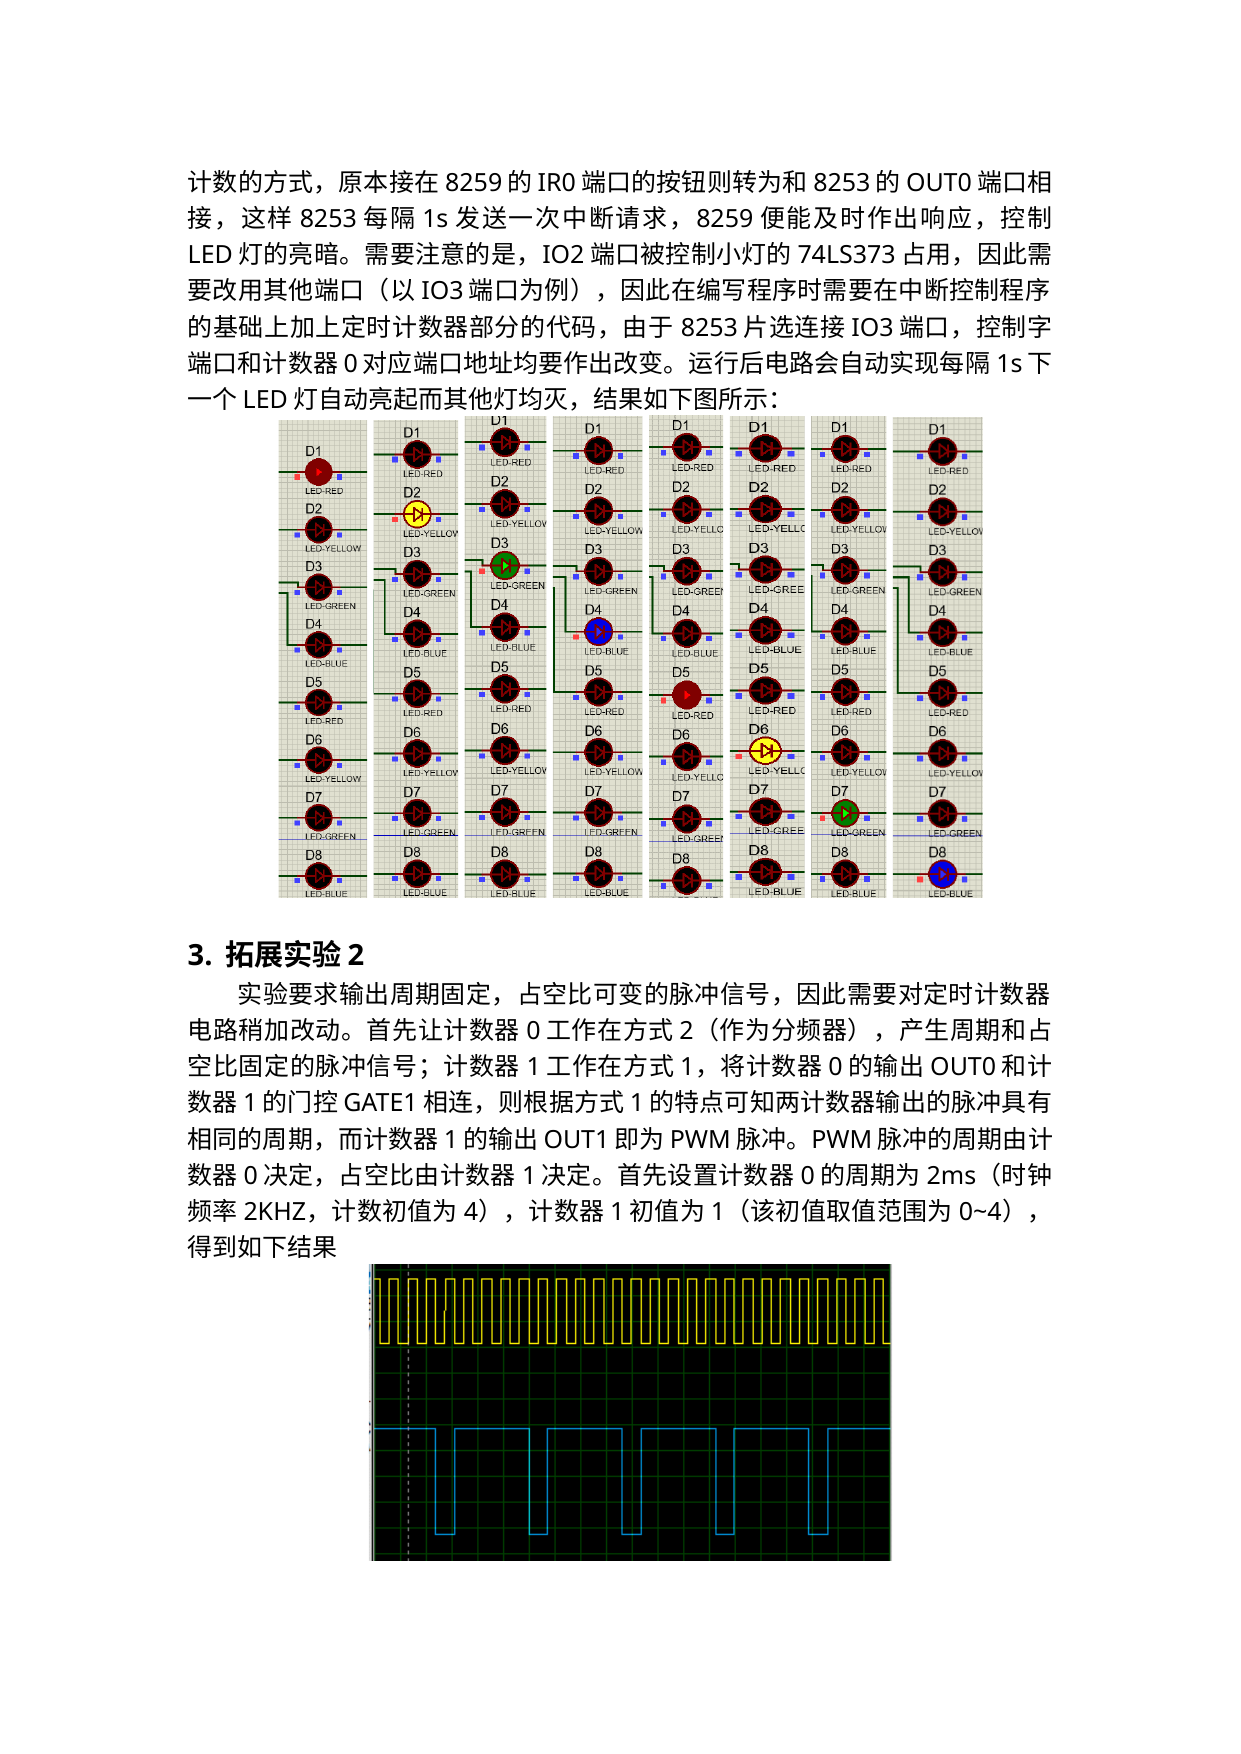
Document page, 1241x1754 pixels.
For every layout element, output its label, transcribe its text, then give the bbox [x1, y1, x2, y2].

picture [368, 1264, 893, 1561]
picture [464, 416, 547, 898]
list 拓展实验2 [187, 932, 1053, 974]
picture [278, 420, 368, 898]
picture [729, 416, 805, 898]
picture [811, 416, 887, 898]
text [187, 162, 1053, 416]
text 实验要求输出周期固定，占空比可变的脉冲信号，因此需要对定时计数器电路稍加改动。首先让计数器0工作在方式2（作为分频器），产生周期和占空比固定的脉冲信号；计数器1工作在方式1，将计数器0的输出OUT0和计数器1的门控GATE1相连，则根据方式1的特点可知两计数器输出的脉冲具有相同的周期，而计数器1的输出OUT1即为PWM脉冲。PWM脉冲的周期由计数器0决定，占空比由计数器1决定。首先设置计数器0的周期为2ms（时钟频率2KHZ，计数初值为4），计数器1初值为1（该初值取值范围为0~4），得到如下结果 [187, 974, 1053, 1264]
picture [892, 417, 983, 898]
picture [649, 415, 724, 898]
picture [552, 416, 643, 898]
picture [373, 420, 459, 898]
